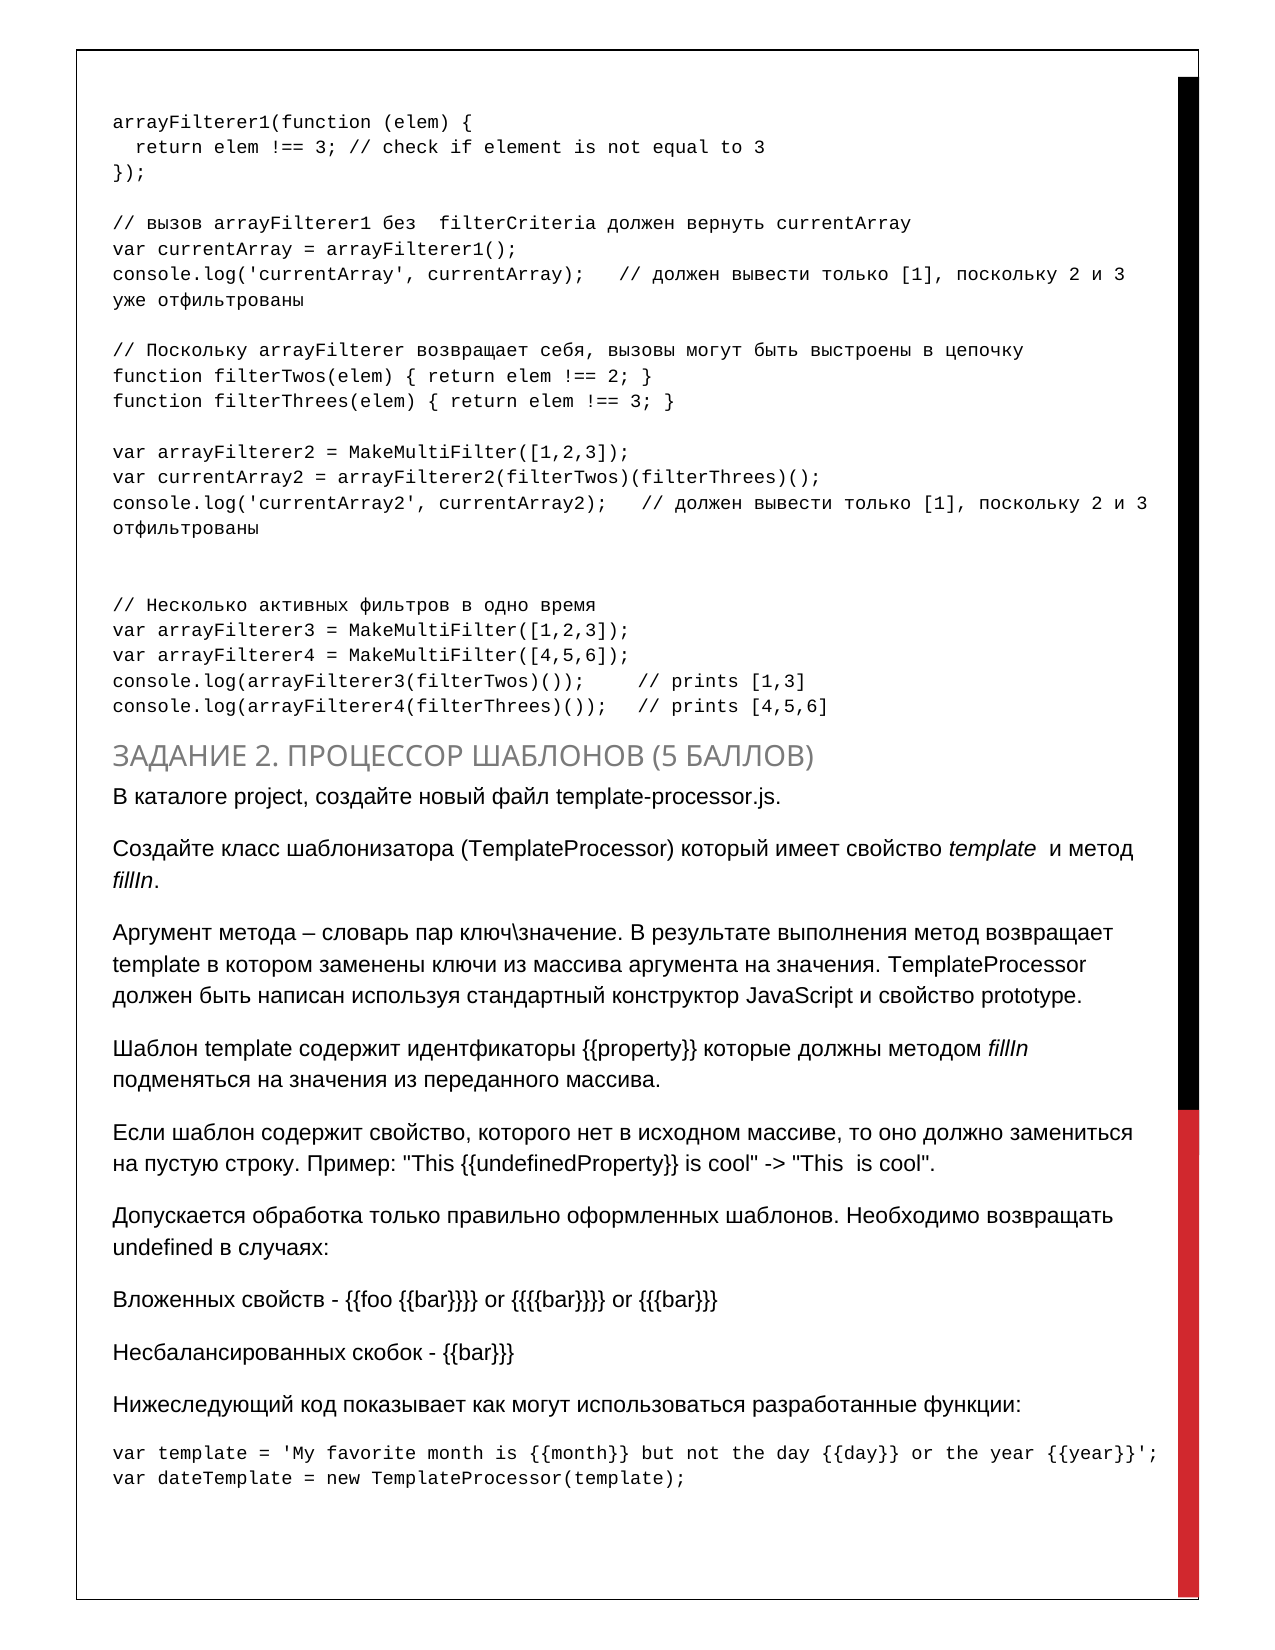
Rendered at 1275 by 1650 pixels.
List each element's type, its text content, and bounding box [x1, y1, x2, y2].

subtitle Задание 2. Процессор шаблонов (5 баллов) [112, 735, 1162, 775]
text var template = 'My favorite month is {{month}} but not the day {{day}} or the year {{year}}'; [112, 1443, 1162, 1465]
text // Поскольку arrayFilterer возвращает себя, вызовы могут быть выстроены в цепочку [112, 341, 1162, 362]
text // Несколько активных фильтров в одно время [112, 595, 1162, 617]
text }); [112, 163, 1162, 184]
text console.log('currentArray', currentArray); // должен вывести только [1], поскольку 2 и 3 уже отфильтрованы [112, 265, 1162, 312]
text Допускается обработка только правильно оформленных шаблонов. Необходимо возвращать undefined в случаях: [112, 1202, 1162, 1260]
text var arrayFilterer4 = MakeMultiFilter([4,5,6]); [112, 646, 1162, 667]
text Шаблон template содержит идентфикаторы {{property}} которые должны методом fillIn подменяться на значения из переданного массива. [112, 1034, 1162, 1092]
text Аргумент метода – словарь пар ключ\значение. В результате выполнения метод возвращает template в котором заменены ключи из массива аргумента на значения. TemplateProcessor должен быть написан используя стандартный конструктор JavaScript и свойство prototype. [112, 919, 1162, 1008]
text arrayFilterer1(function (elem) { [112, 112, 1162, 134]
text console.log(arrayFilterer3(filterTwos)()); // prints [1,3] [112, 672, 1162, 693]
text Если шаблон содержит свойство, которого нет в исходном массиве, то оно должно замениться на пустую строку. Пример: "This {{undefinedProperty}} is cool" -> "This is cool". [112, 1118, 1162, 1176]
text Нижеследующий код показывает как могут использоваться разработанные функции: [112, 1391, 1162, 1417]
text Вложенных свойств - {{foo {{bar}}}} or {{{{bar}}}} or {{{bar}}} [112, 1286, 1162, 1313]
text return elem !== 3; // check if element is not equal to 3 [112, 138, 1162, 159]
text var arrayFilterer3 = MakeMultiFilter([1,2,3]); [112, 621, 1162, 642]
text function filterTwos(elem) { return elem !== 2; } [112, 367, 1162, 388]
text var dateTemplate = new TemplateProcessor(template); [112, 1469, 1162, 1490]
text В каталоге project, создайте новый файл template-processor.js. [112, 783, 1162, 809]
text Несбалансированных скобок - {{bar}}} [112, 1339, 1162, 1365]
text var currentArray = arrayFilterer1(); [112, 239, 1162, 261]
text function filterThrees(elem) { return elem !== 3; } [112, 392, 1162, 413]
text var arrayFilterer2 = MakeMultiFilter([1,2,3]); [112, 443, 1162, 464]
text var currentArray2 = arrayFilterer2(filterTwos)(filterThrees)(); [112, 468, 1162, 489]
text Создайте класс шаблонизатора (TemplateProcessor) который имеет свойство template и метод fillIn. [112, 835, 1162, 893]
text // вызов arrayFilterer1 без filterCriteria должен вернуть currentArray [112, 214, 1162, 235]
text console.log(arrayFilterer4(filterThrees)()); // prints [4,5,6] [112, 697, 1162, 718]
text console.log('currentArray2', currentArray2); // должен вывести только [1], поскольку 2 и 3 отфильтрованы [112, 494, 1162, 540]
